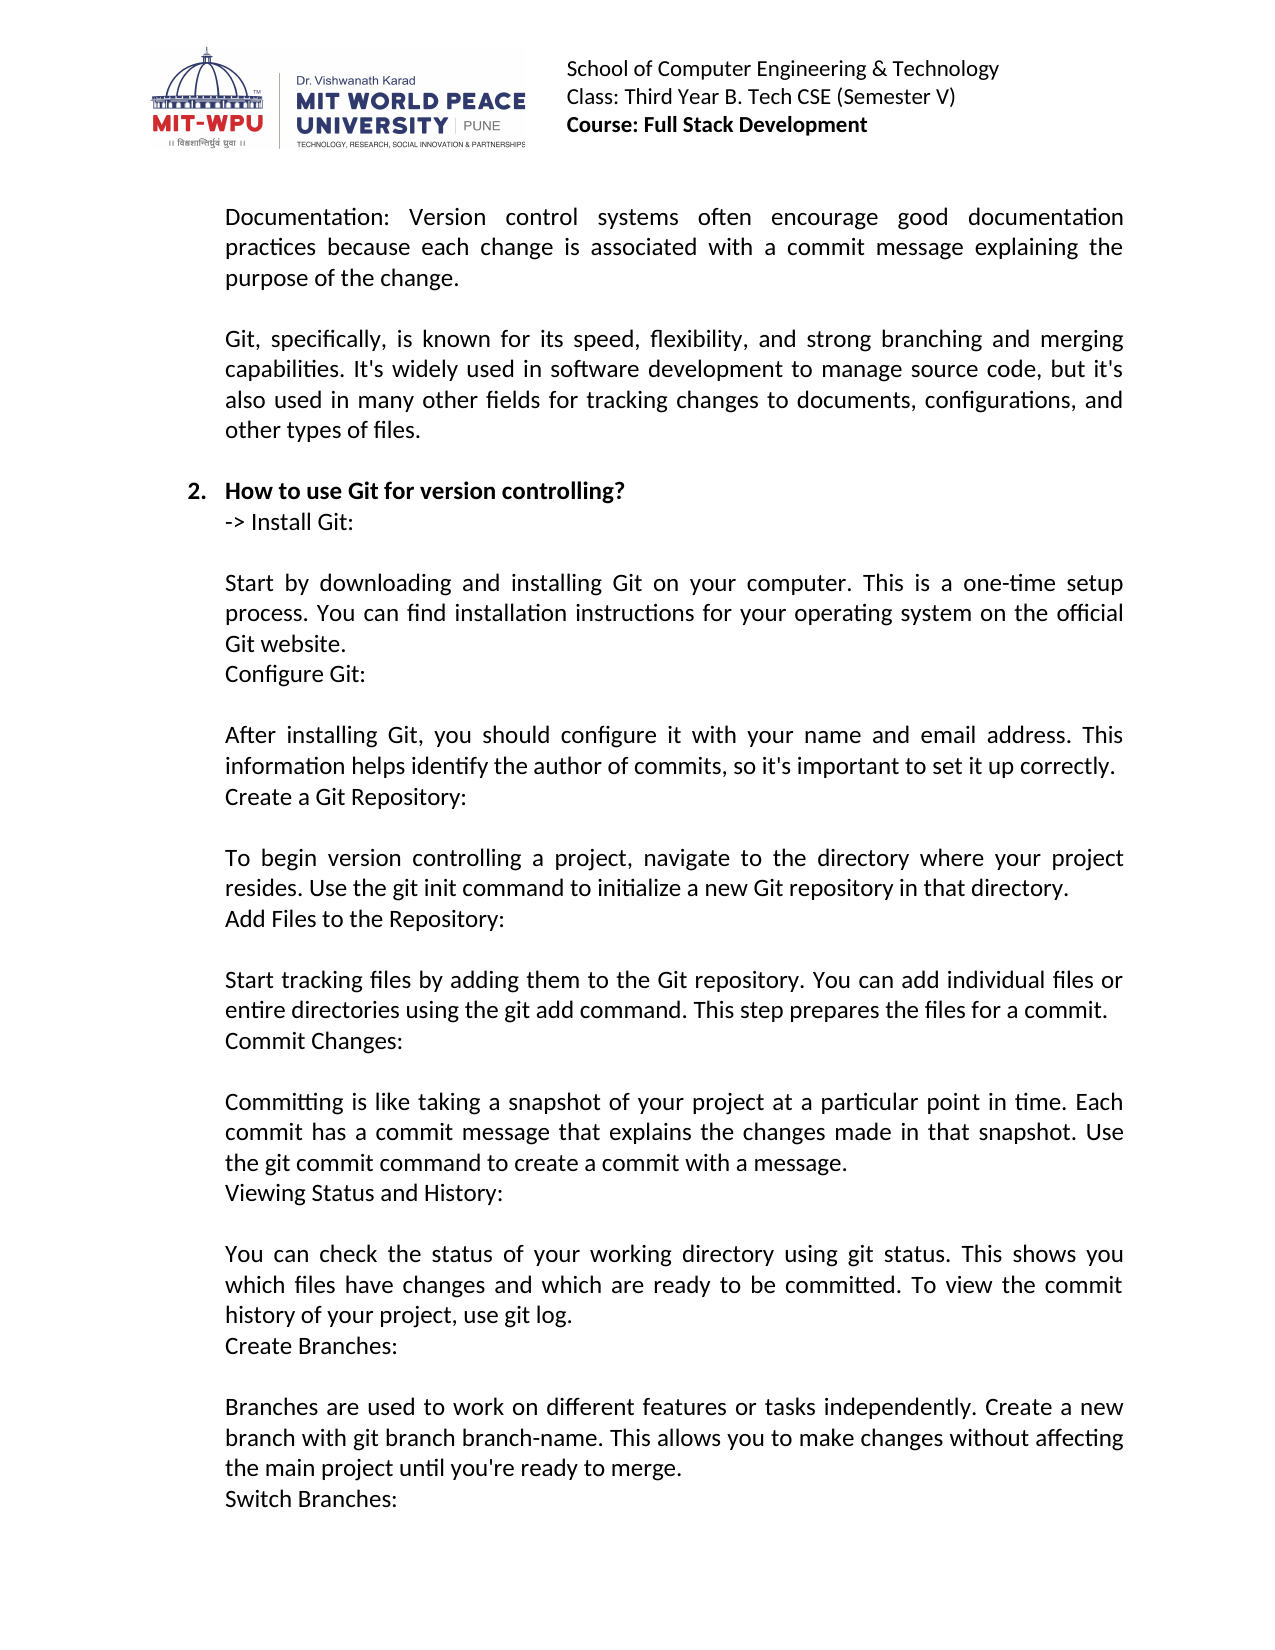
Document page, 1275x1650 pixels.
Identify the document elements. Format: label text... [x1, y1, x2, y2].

text You can check the status of your working directory using git status. This shows you which files have changes and which are ready to be committed. To view the commit history of your project, use git log. [225, 1238, 1125, 1330]
list How to use Git for version controlling? [187, 476, 1125, 506]
text Commit Changes: [225, 1025, 1125, 1055]
text Git, specifically, is known for its speed, flexibility, and strong branching and merging capabilities. It's widely used in software development to manage source code, but it's also used in many other fields for tracking changes to documents, configurations, and other types of files. [225, 323, 1125, 445]
text Add Files to the Repository: [225, 903, 1125, 933]
text Create a Git Repository: [225, 781, 1125, 811]
text -> Install Git: [225, 506, 1125, 537]
text Start tracking files by adding them to the Git repository. You can add individual files or entire directories using the git add command. This step prepares the files for a commit. [225, 964, 1125, 1025]
text Viewing Status and History: [225, 1177, 1125, 1208]
text Documentation: Version control systems often encourage good documentation practices because each change is associated with a commit message explaining the purpose of the change. [225, 201, 1125, 292]
text Switch Branches: [225, 1483, 1125, 1513]
picture [150, 46, 525, 149]
text Configure Git: [225, 659, 1125, 689]
text After installing Git, you should configure it with your name and email address. This information helps identify the author of commits, so it's important to set it up correctly. [225, 720, 1125, 781]
text Start by downloading and installing Git on your computer. This is a one-time setup process. You can find installation instructions for your operating system on the official Git website. [225, 567, 1125, 659]
text Branches are used to work on different features or tasks independently. Create a new branch with git branch branch-name. This allows you to make changes without affecting the main project until you're ready to merge. [225, 1391, 1125, 1483]
text Committing is like taking a snapshot of your project at a particular point in time. Each commit has a commit message that explains the changes made in that snapshot. Use the git commit command to create a commit with a message. [225, 1086, 1125, 1177]
text To begin version controlling a project, navigate to the directory where your project resides. Use the git init command to initialize a new Git repository in that directory. [225, 842, 1125, 903]
text Create Branches: [225, 1330, 1125, 1361]
